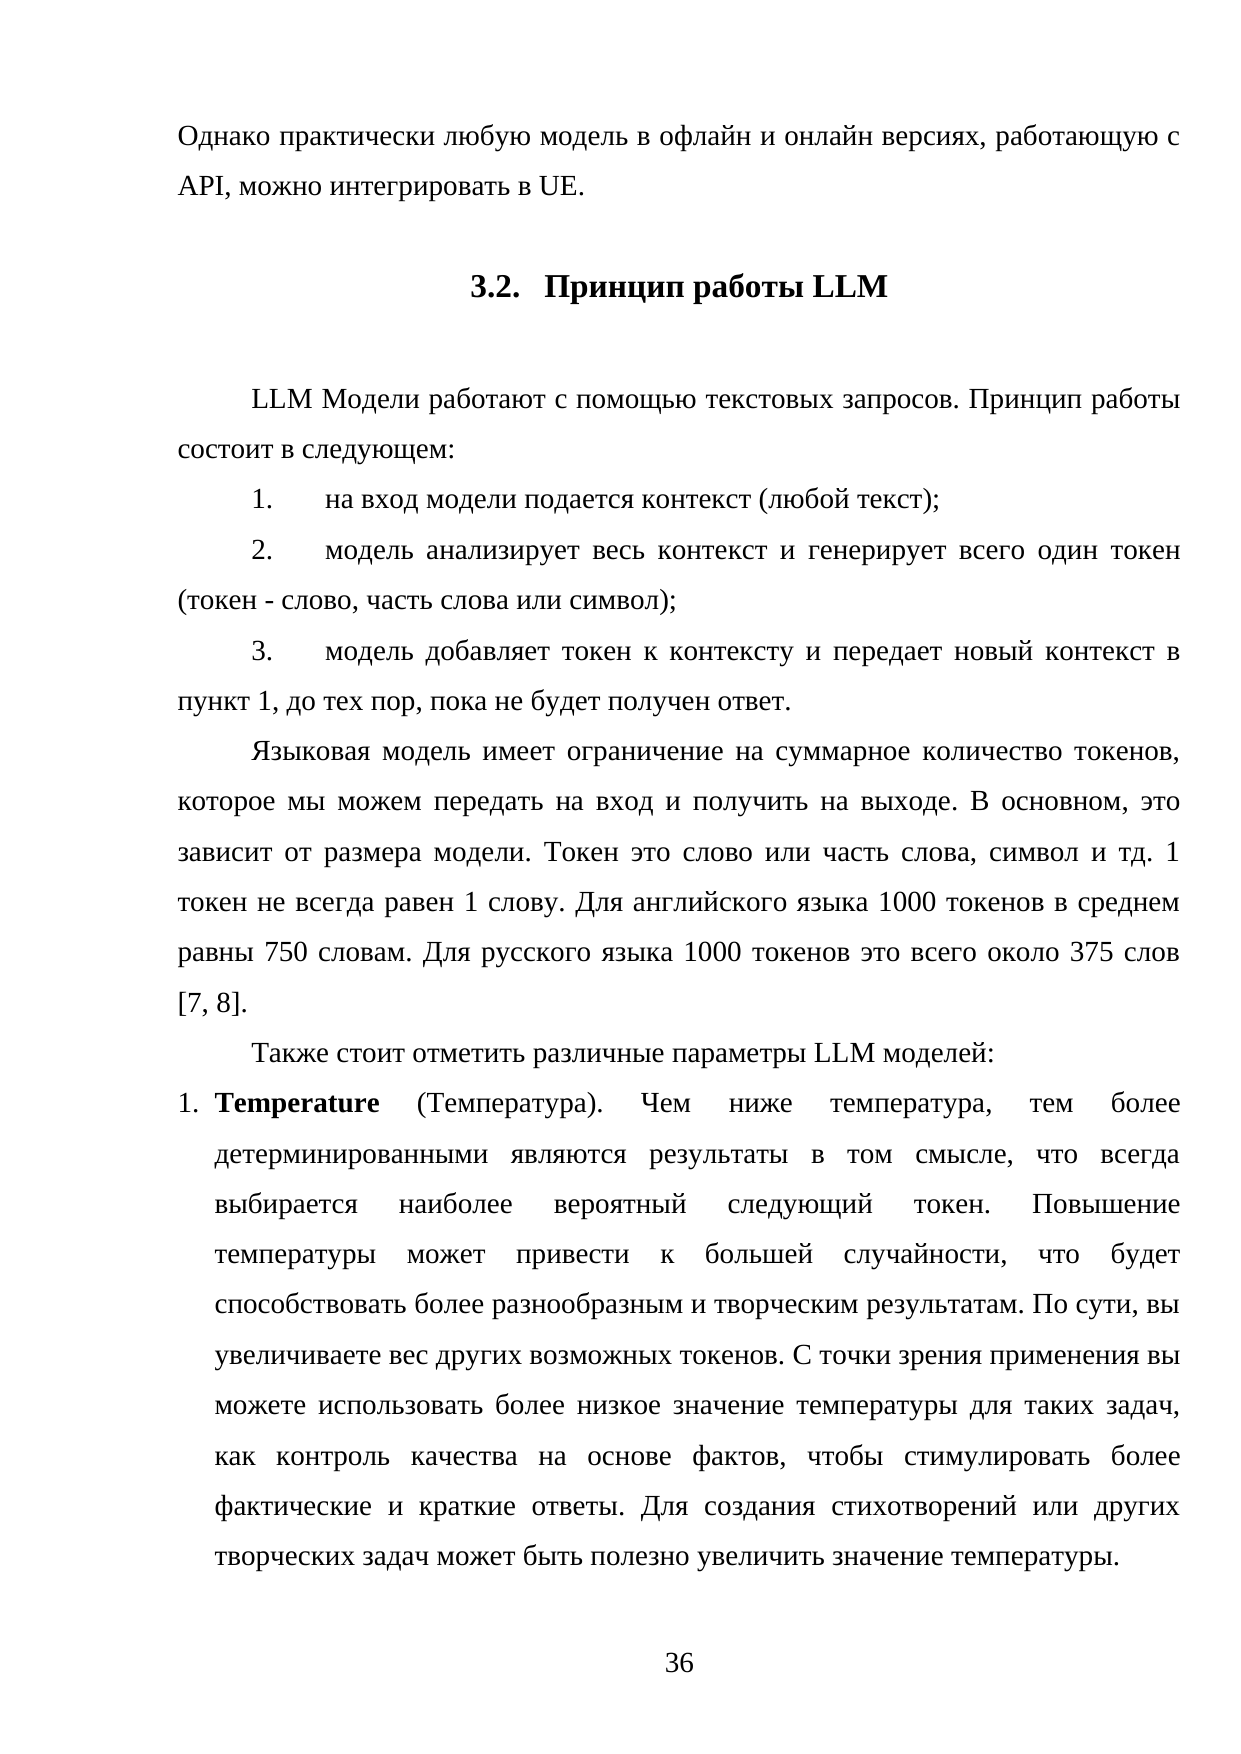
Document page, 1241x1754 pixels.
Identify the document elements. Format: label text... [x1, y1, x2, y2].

list на вход модели подается контекст (любой текст); [177, 482, 1181, 515]
list модель добавляет токен к контексту и передает новый контекст в пункт 1, до тех пор, пока не будет получен ответ. [177, 633, 1181, 716]
text LLM Модели работают с помощью текстовых запросов. Принцип работы состоит в следующем: [177, 381, 1181, 465]
text Языковая модель имеет ограничение на суммарное количество токенов, которое мы можем передать на вход и получить на выходе. В основном, это зависит от размера модели. Токен это слово или часть слова, символ и тд. 1 токен не всегда равен 1 слову. Для английского языка 1000 токенов в среднем равны 750 словам. Для русского языка 1000 токенов это всего около 375 слов [7, 8]. [177, 733, 1181, 1018]
list Temperature (Температура). Чем ниже температура, тем более детерминированными являются результаты в том смысле, что всегда выбирается наиболее вероятный следующий токен. Повышение температуры может привести к большей случайности, что будет способствовать более разнообразным и творческим результатам. По сути, вы увеличиваете вес других возможных токенов. С точки зрения применения вы можете использовать более низкое значение температуры для таких задач, как контроль качества на основе фактов, чтобы стимулировать более фактические и краткие ответы. Для создания стихотворений или других творческих задач может быть полезно увеличить значение температуры. [177, 1085, 1181, 1572]
list модель анализирует весь контекст и генерирует всего один токен (токен - слово, часть слова или символ); [177, 532, 1181, 616]
list Принцип работы LLM [177, 266, 1181, 304]
text Также стоит отметить различные параметры LLM моделей: [177, 1035, 1181, 1069]
